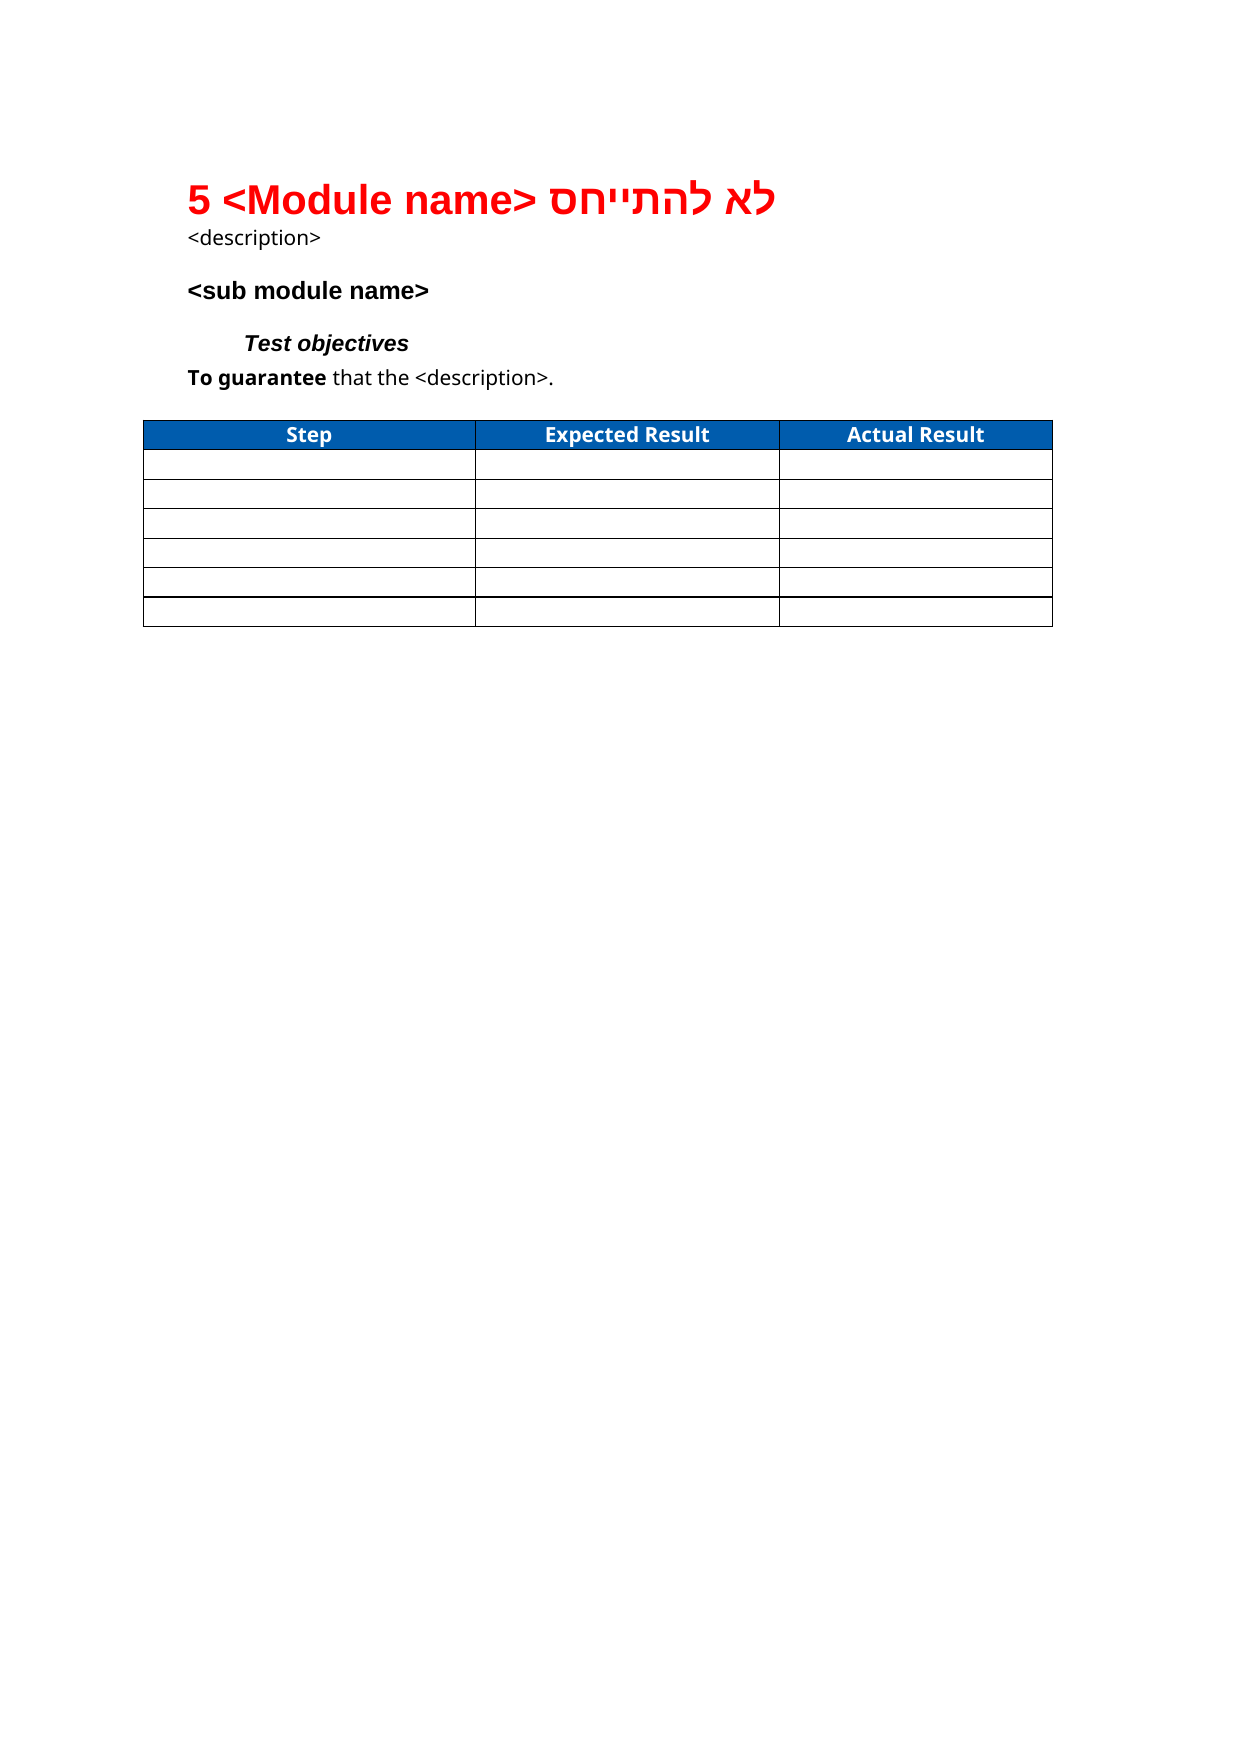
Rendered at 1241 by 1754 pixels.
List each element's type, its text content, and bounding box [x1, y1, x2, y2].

table_cell [144, 509, 475, 537]
table_cell [780, 480, 1052, 508]
table_cell [476, 480, 779, 508]
table_cell [780, 568, 1052, 596]
table_cell [476, 568, 779, 596]
table_cell [476, 598, 779, 626]
table_cell [144, 480, 475, 508]
table_header Step [144, 421, 475, 449]
table_header Expected Result [476, 421, 779, 449]
table_cell [144, 539, 475, 567]
table_cell [476, 509, 779, 537]
text 5 <Module name> לא להתייחס [187, 175, 1008, 223]
table_header Actual Result [780, 421, 1052, 449]
list Test objectives [244, 330, 963, 356]
text <description> [187, 223, 1053, 251]
table_cell [780, 450, 1052, 478]
list <sub module name> [187, 276, 978, 305]
table_cell [780, 509, 1052, 537]
text To guarantee that the <description>. [187, 363, 1053, 391]
table_cell [476, 450, 779, 478]
table_cell [144, 598, 475, 626]
table_cell [780, 539, 1052, 567]
table_cell [780, 598, 1052, 626]
table_cell [476, 539, 779, 567]
table_cell [144, 450, 475, 478]
table_cell [144, 568, 475, 596]
